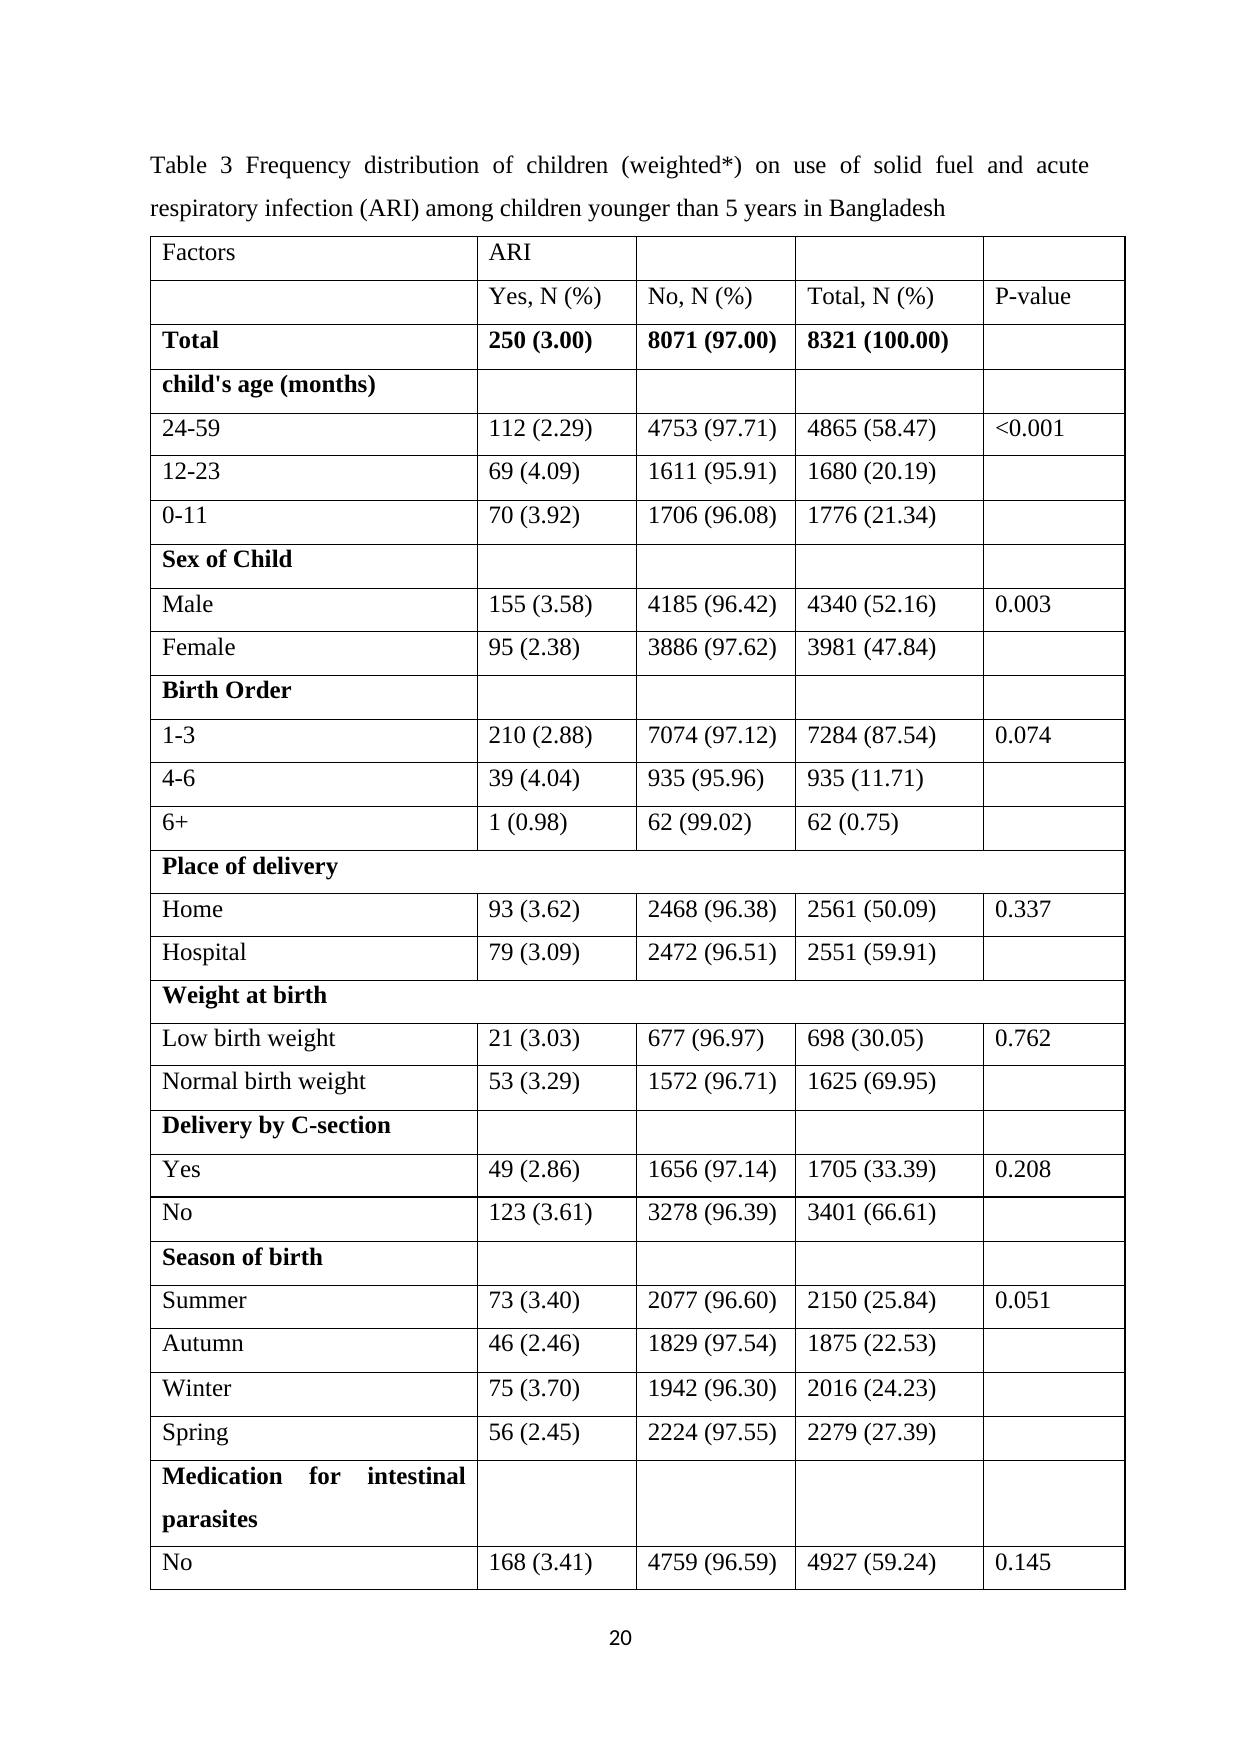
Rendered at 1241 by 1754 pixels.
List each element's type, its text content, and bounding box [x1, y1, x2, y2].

table_header [984, 237, 1124, 280]
table_cell 4927 (59.24) [796, 1547, 983, 1589]
table_cell 3886 (97.62) [637, 632, 795, 674]
table_cell [984, 1198, 1124, 1241]
table_cell 1680 (20.19) [796, 456, 983, 499]
table_cell No, N (%) [637, 281, 795, 324]
table_cell 7284 (87.54) [796, 720, 983, 762]
table_cell Birth Order [151, 676, 477, 719]
table_cell 0.003 [984, 589, 1124, 631]
table_cell [637, 1461, 795, 1546]
table_cell 2077 (96.60) [637, 1286, 795, 1327]
table_header [796, 237, 983, 280]
table_header [637, 237, 795, 280]
table_cell 0.074 [984, 720, 1124, 762]
table_cell [478, 676, 636, 719]
table_cell 2279 (27.39) [796, 1417, 983, 1460]
table_cell [984, 937, 1124, 979]
table_cell 12-23 [151, 456, 477, 499]
table_cell 1706 (96.08) [637, 501, 795, 543]
table_cell [984, 807, 1124, 850]
table_cell [796, 1242, 983, 1284]
table_cell 4185 (96.42) [637, 589, 795, 631]
table_cell 2468 (96.38) [637, 894, 795, 936]
table_cell 75 (3.70) [478, 1373, 636, 1416]
table_cell 6+ [151, 807, 477, 850]
table_cell Weight at birth [151, 981, 1124, 1022]
table_cell 70 (3.92) [478, 501, 636, 543]
text Table 3 Frequency distribution of children (weighted*) on use of solid fuel and acute respiratory infection (ARI) among children younger than 5 years in Bangladesh [150, 150, 1090, 222]
table_cell 4759 (96.59) [637, 1547, 795, 1589]
table_cell 1625 (69.95) [796, 1066, 983, 1109]
table_cell 1705 (33.39) [796, 1155, 983, 1196]
table_cell 73 (3.40) [478, 1286, 636, 1327]
table_cell 62 (99.02) [637, 807, 795, 850]
table_cell Sex of Child [151, 545, 477, 588]
table_cell Season of birth [151, 1242, 477, 1284]
table_cell 2472 (96.51) [637, 937, 795, 979]
table_cell [984, 1373, 1124, 1416]
table_cell Hospital [151, 937, 477, 979]
table_cell 2224 (97.55) [637, 1417, 795, 1460]
table_cell <0.001 [984, 414, 1124, 455]
table_cell [478, 1111, 636, 1153]
table_cell Summer [151, 1286, 477, 1327]
table_cell [984, 1111, 1124, 1153]
table_cell [984, 1329, 1124, 1372]
table_cell Total, N (%) [796, 281, 983, 324]
table_cell 0.051 [984, 1286, 1124, 1327]
table_cell 4865 (58.47) [796, 414, 983, 455]
table_cell 210 (2.88) [478, 720, 636, 762]
table_cell [478, 1242, 636, 1284]
table_header Factors [151, 237, 477, 280]
table_cell Low birth weight [151, 1024, 477, 1065]
table_cell [984, 1066, 1124, 1109]
table_cell Delivery by C-section [151, 1111, 477, 1153]
table_cell 935 (95.96) [637, 763, 795, 806]
table_cell [796, 676, 983, 719]
table_cell 250 (3.00) [478, 325, 636, 368]
table_cell 1829 (97.54) [637, 1329, 795, 1372]
table_cell 2016 (24.23) [796, 1373, 983, 1416]
table_cell [478, 545, 636, 588]
table_cell 62 (0.75) [796, 807, 983, 850]
table_cell [984, 325, 1124, 368]
table_cell 4340 (52.16) [796, 589, 983, 631]
table_cell Normal birth weight [151, 1066, 477, 1109]
table_cell 0.208 [984, 1155, 1124, 1196]
table_cell 8321 (100.00) [796, 325, 983, 368]
table_cell [478, 1461, 636, 1546]
table_cell 112 (2.29) [478, 414, 636, 455]
table_cell 8071 (97.00) [637, 325, 795, 368]
table_cell [984, 545, 1124, 588]
table_cell Autumn [151, 1329, 477, 1372]
table_cell 39 (4.04) [478, 763, 636, 806]
table_cell 155 (3.58) [478, 589, 636, 631]
table_cell Total [151, 325, 477, 368]
table_cell 0-11 [151, 501, 477, 543]
table_cell Place of delivery [151, 851, 1124, 893]
table_cell [478, 370, 636, 412]
table_cell 1776 (21.34) [796, 501, 983, 543]
table_cell [637, 1111, 795, 1153]
table_cell [796, 370, 983, 412]
table_cell 3278 (96.39) [637, 1198, 795, 1241]
table_cell 677 (96.97) [637, 1024, 795, 1065]
table_cell [637, 676, 795, 719]
table_cell 24-59 [151, 414, 477, 455]
table_cell [984, 1461, 1124, 1546]
table_cell 53 (3.29) [478, 1066, 636, 1109]
table_cell 93 (3.62) [478, 894, 636, 936]
table_cell [984, 501, 1124, 543]
table_cell 69 (4.09) [478, 456, 636, 499]
table_cell No [151, 1198, 477, 1241]
table_cell 4-6 [151, 763, 477, 806]
table_cell 21 (3.03) [478, 1024, 636, 1065]
table_cell 95 (2.38) [478, 632, 636, 674]
table_cell [984, 763, 1124, 806]
table_cell Medication for intestinal parasites [151, 1461, 477, 1546]
table_cell P-value [984, 281, 1124, 324]
table_cell 1611 (95.91) [637, 456, 795, 499]
table_cell Winter [151, 1373, 477, 1416]
table_cell [984, 1417, 1124, 1460]
table_cell 935 (11.71) [796, 763, 983, 806]
table_cell [637, 545, 795, 588]
table_cell 168 (3.41) [478, 1547, 636, 1589]
table_cell 2551 (59.91) [796, 937, 983, 979]
table_cell [796, 1461, 983, 1546]
table_cell 1942 (96.30) [637, 1373, 795, 1416]
table_cell 0.337 [984, 894, 1124, 936]
table_cell Home [151, 894, 477, 936]
table_cell 49 (2.86) [478, 1155, 636, 1196]
table_cell 1572 (96.71) [637, 1066, 795, 1109]
table_cell 3981 (47.84) [796, 632, 983, 674]
table_cell [984, 1242, 1124, 1284]
table_cell 1875 (22.53) [796, 1329, 983, 1372]
table_cell 79 (3.09) [478, 937, 636, 979]
table_cell [984, 370, 1124, 412]
table_cell 0.762 [984, 1024, 1124, 1065]
table_cell [796, 545, 983, 588]
table_cell [151, 281, 477, 324]
table_cell 2561 (50.09) [796, 894, 983, 936]
table_cell Female [151, 632, 477, 674]
table_cell 4753 (97.71) [637, 414, 795, 455]
table_cell 1-3 [151, 720, 477, 762]
table_cell 1 (0.98) [478, 807, 636, 850]
table_cell child's age (months) [151, 370, 477, 412]
table_cell 56 (2.45) [478, 1417, 636, 1460]
table_cell Spring [151, 1417, 477, 1460]
table_cell 3401 (66.61) [796, 1198, 983, 1241]
table_cell 46 (2.46) [478, 1329, 636, 1372]
table_cell Yes [151, 1155, 477, 1196]
table_cell [984, 676, 1124, 719]
table_cell 123 (3.61) [478, 1198, 636, 1241]
table_cell 2150 (25.84) [796, 1286, 983, 1327]
table_cell 698 (30.05) [796, 1024, 983, 1065]
table_cell [984, 456, 1124, 499]
table_cell [637, 1242, 795, 1284]
table_cell No [151, 1547, 477, 1589]
table_cell 7074 (97.12) [637, 720, 795, 762]
table_cell Male [151, 589, 477, 631]
table_cell 0.145 [984, 1547, 1124, 1589]
table_cell [637, 370, 795, 412]
table_cell [796, 1111, 983, 1153]
table_cell Yes, N (%) [478, 281, 636, 324]
table_cell [984, 632, 1124, 674]
table_cell 1656 (97.14) [637, 1155, 795, 1196]
table_header ARI [478, 237, 636, 280]
